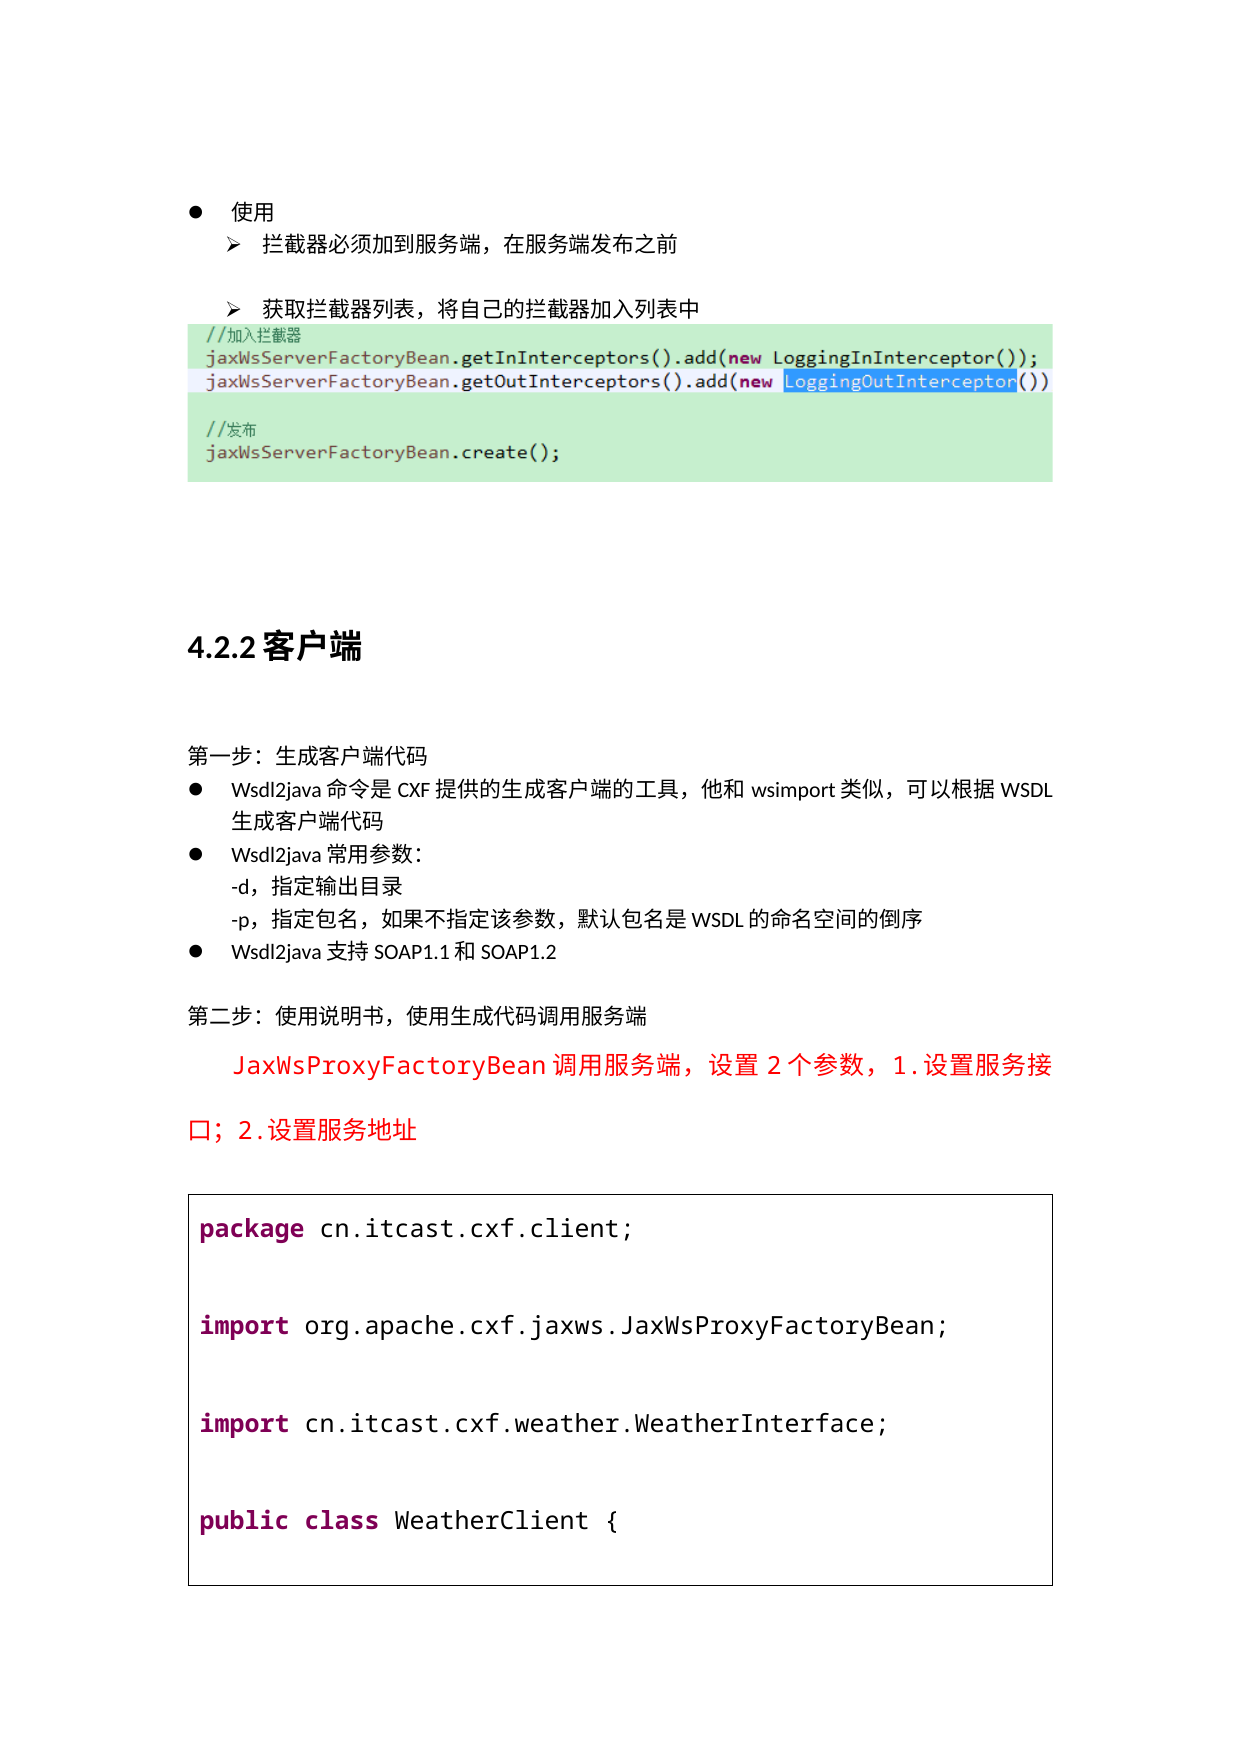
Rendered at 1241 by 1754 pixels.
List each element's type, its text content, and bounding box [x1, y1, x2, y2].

list Wsdl2java命令是CXF提供的生成客户端的工具，他和wsimport类似，可以根据WSDL生成客户端代码 [187, 771, 1053, 836]
text 第一步：生成客户端代码 [187, 739, 1053, 771]
subtitle 客户端 [187, 612, 1053, 677]
list Wsdl2java常用参数： [187, 836, 1053, 869]
list 拦截器必须加到服务端，在服务端发布之前 [225, 227, 1053, 259]
text JaxWsProxyFactoryBean调用服务端，设置2个参数，1.设置服务接口；2.设置服务地址 [187, 1031, 1053, 1161]
list Wsdl2java支持SOAP1.1和SOAP1.2 [187, 934, 1053, 966]
text 第二步：使用说明书，使用生成代码调用服务端 [187, 999, 1053, 1031]
list 获取拦截器列表，将自己的拦截器加入列表中 [225, 292, 1053, 324]
text -d，指定输出目录 [187, 869, 1053, 901]
picture [187, 324, 1053, 482]
text -p，指定包名，如果不指定该参数，默认包名是WSDL的命名空间的倒序 [187, 901, 1053, 934]
list 使用 [187, 194, 1053, 227]
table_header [189, 1195, 1052, 1585]
